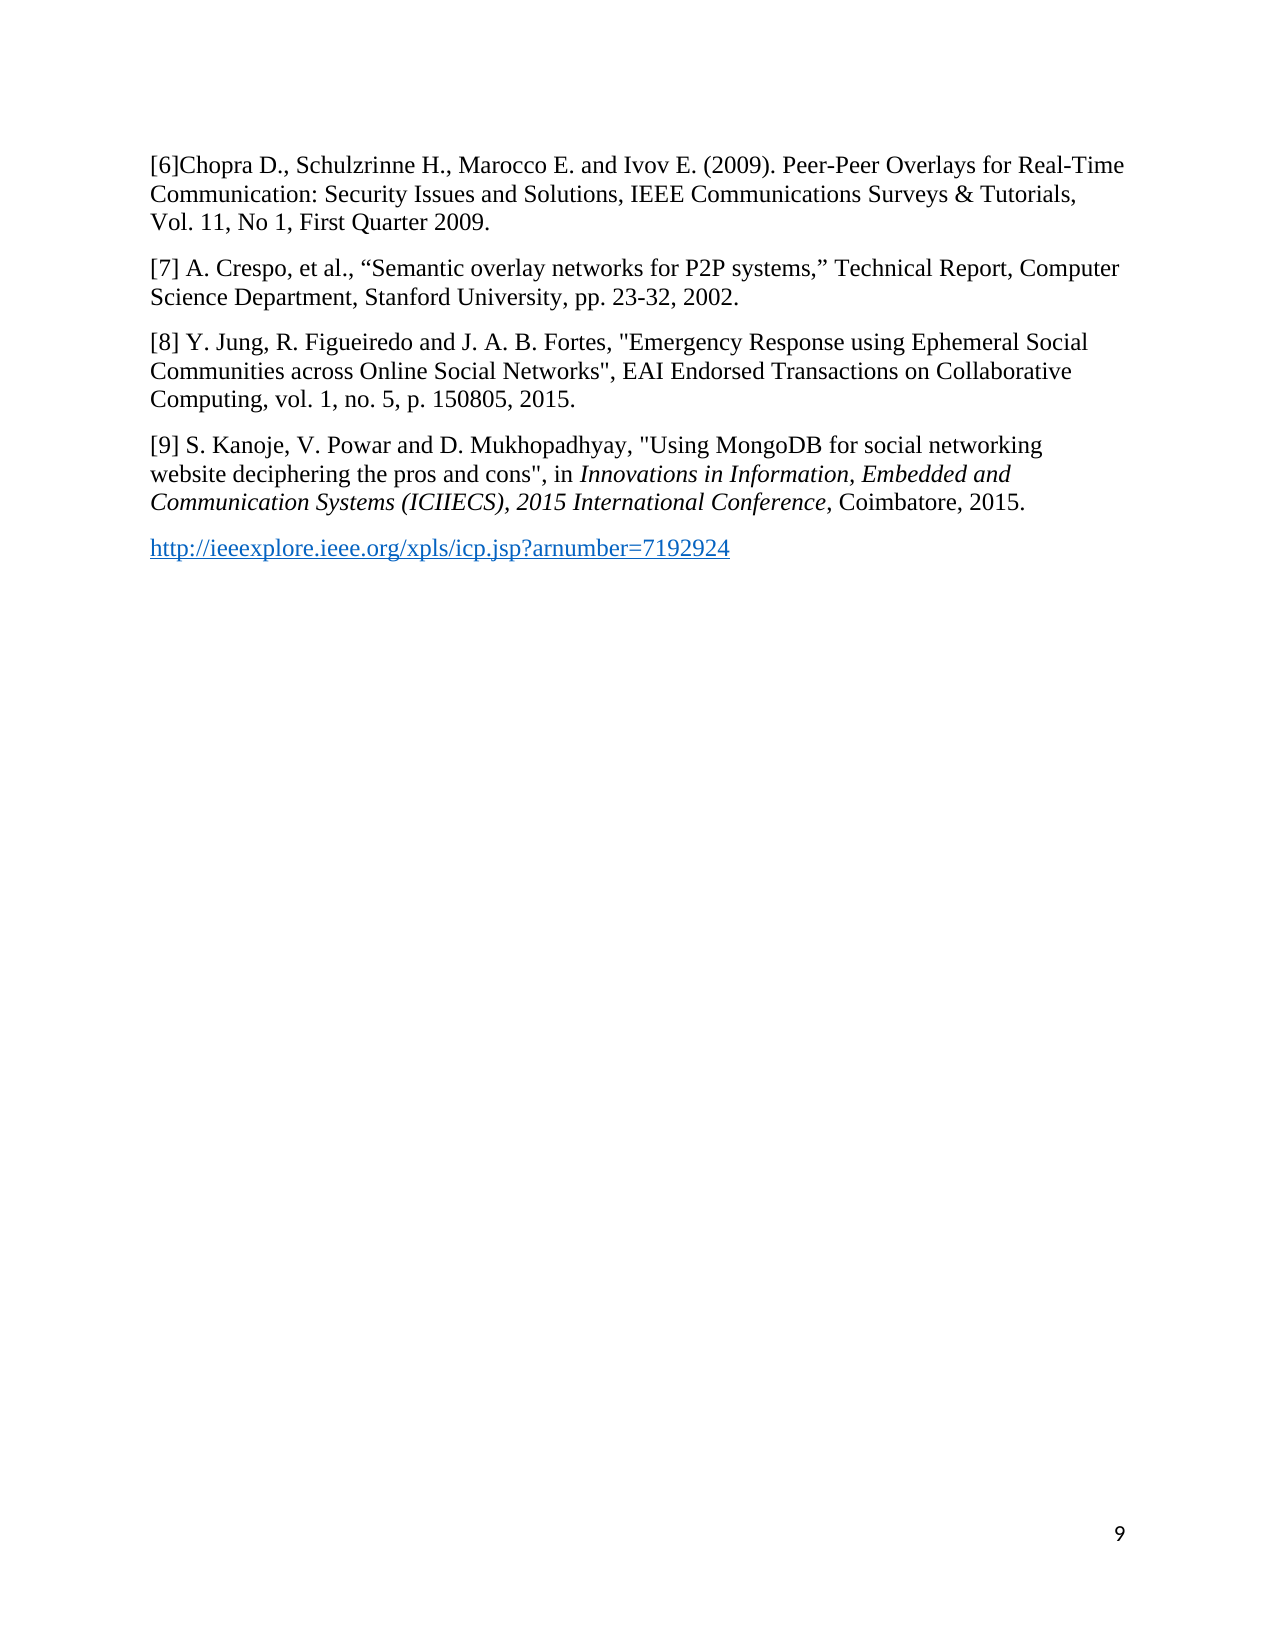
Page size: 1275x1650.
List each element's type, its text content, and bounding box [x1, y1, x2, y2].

text [7] A. Crespo, et al., “Semantic overlay networks for P2P systems,” Technical Report, Computer Science Department, Stanford University, pp. 23-32, 2002. [150, 253, 1125, 310]
text [9] S. Kanoje, V. Powar and D. Mukhopadhyay, "Using MongoDB for social networking website deciphering the pros and cons", in Innovations in Information, Embedded and Communication Systems (ICIIECS), 2015 International Conference, Coimbatore, 2015. [150, 430, 1125, 516]
text http://ieeexplore.ieee.org/xpls/icp.jsp?arnumber=7192924 [150, 533, 1125, 562]
text [8] Y. Jung, R. Figueiredo and J. A. B. Fortes, "Emergency Response using Ephemeral Social Communities across Online Social Networks", EAI Endorsed Transactions on Collaborative Computing, vol. 1, no. 5, p. 150805, 2015. [150, 327, 1125, 413]
